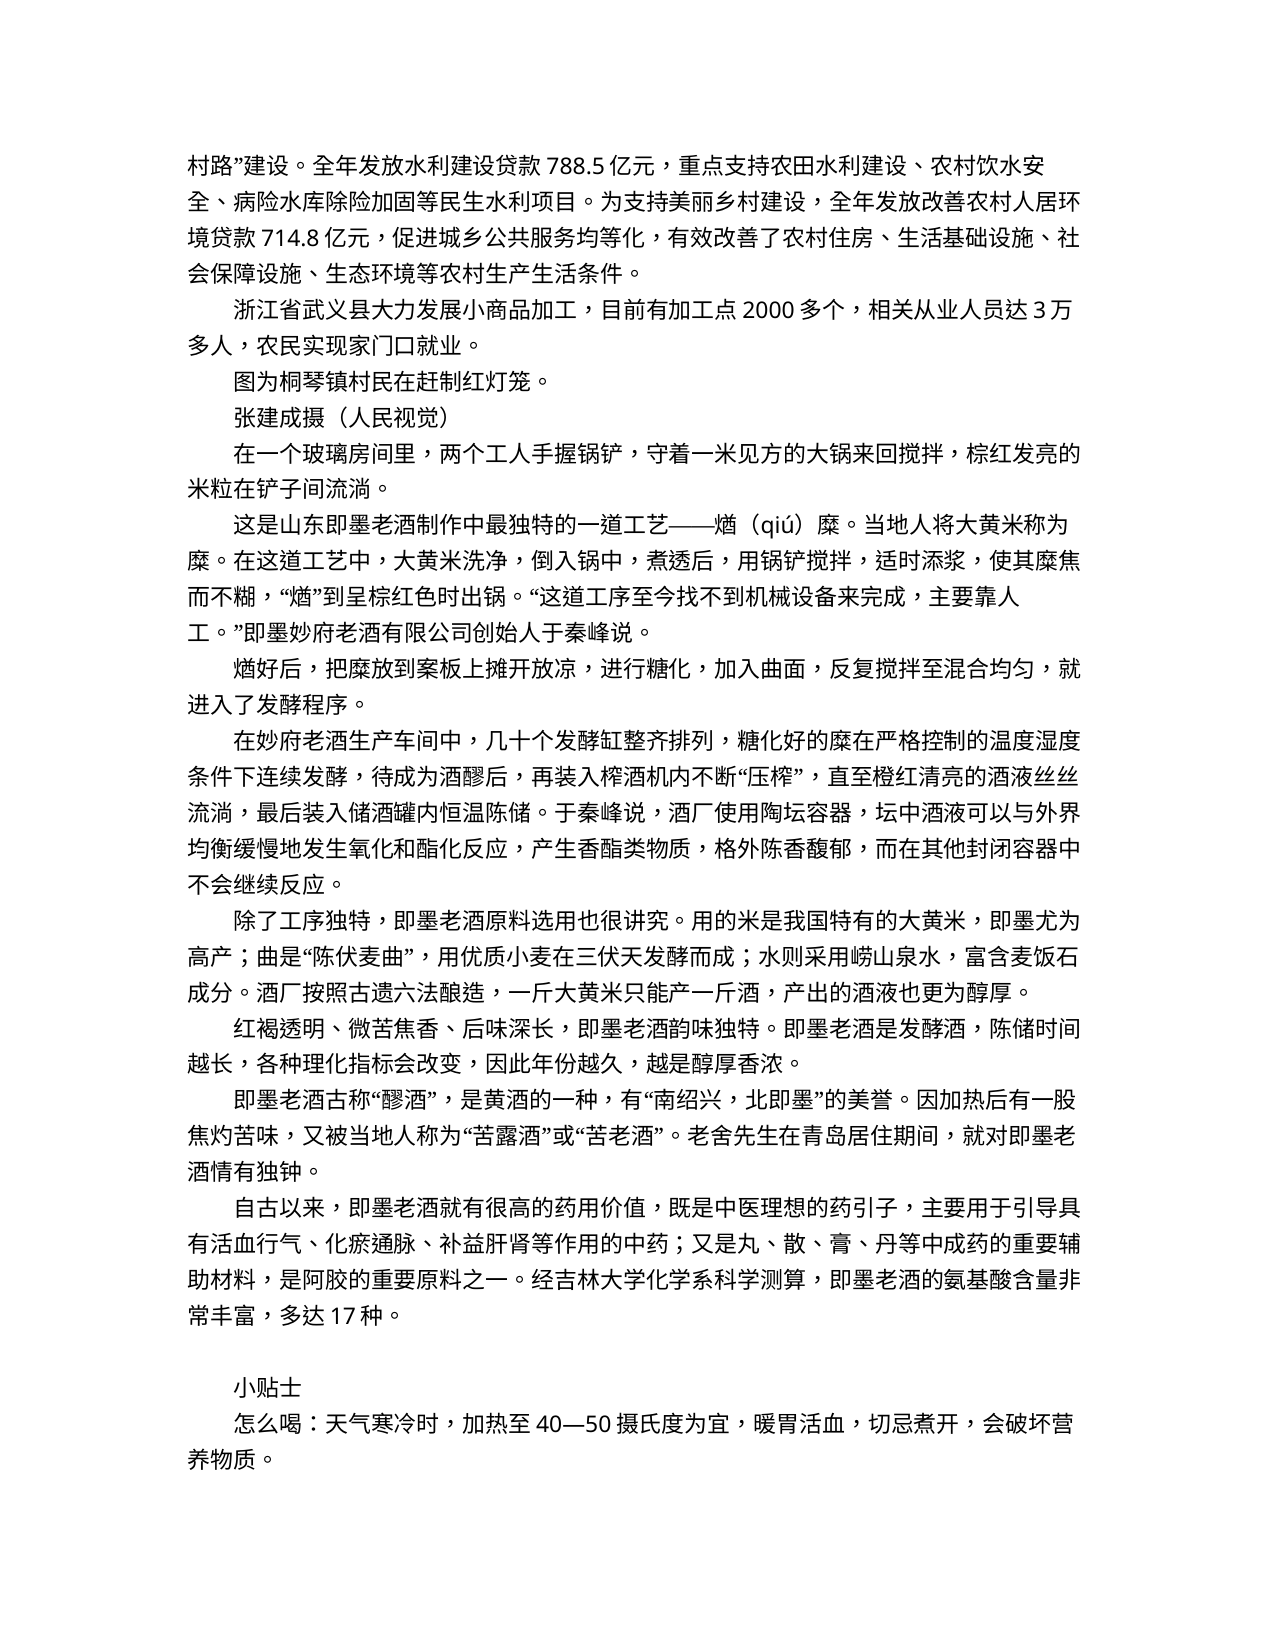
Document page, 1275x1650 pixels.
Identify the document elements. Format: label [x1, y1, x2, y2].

text [187, 150, 1087, 1475]
